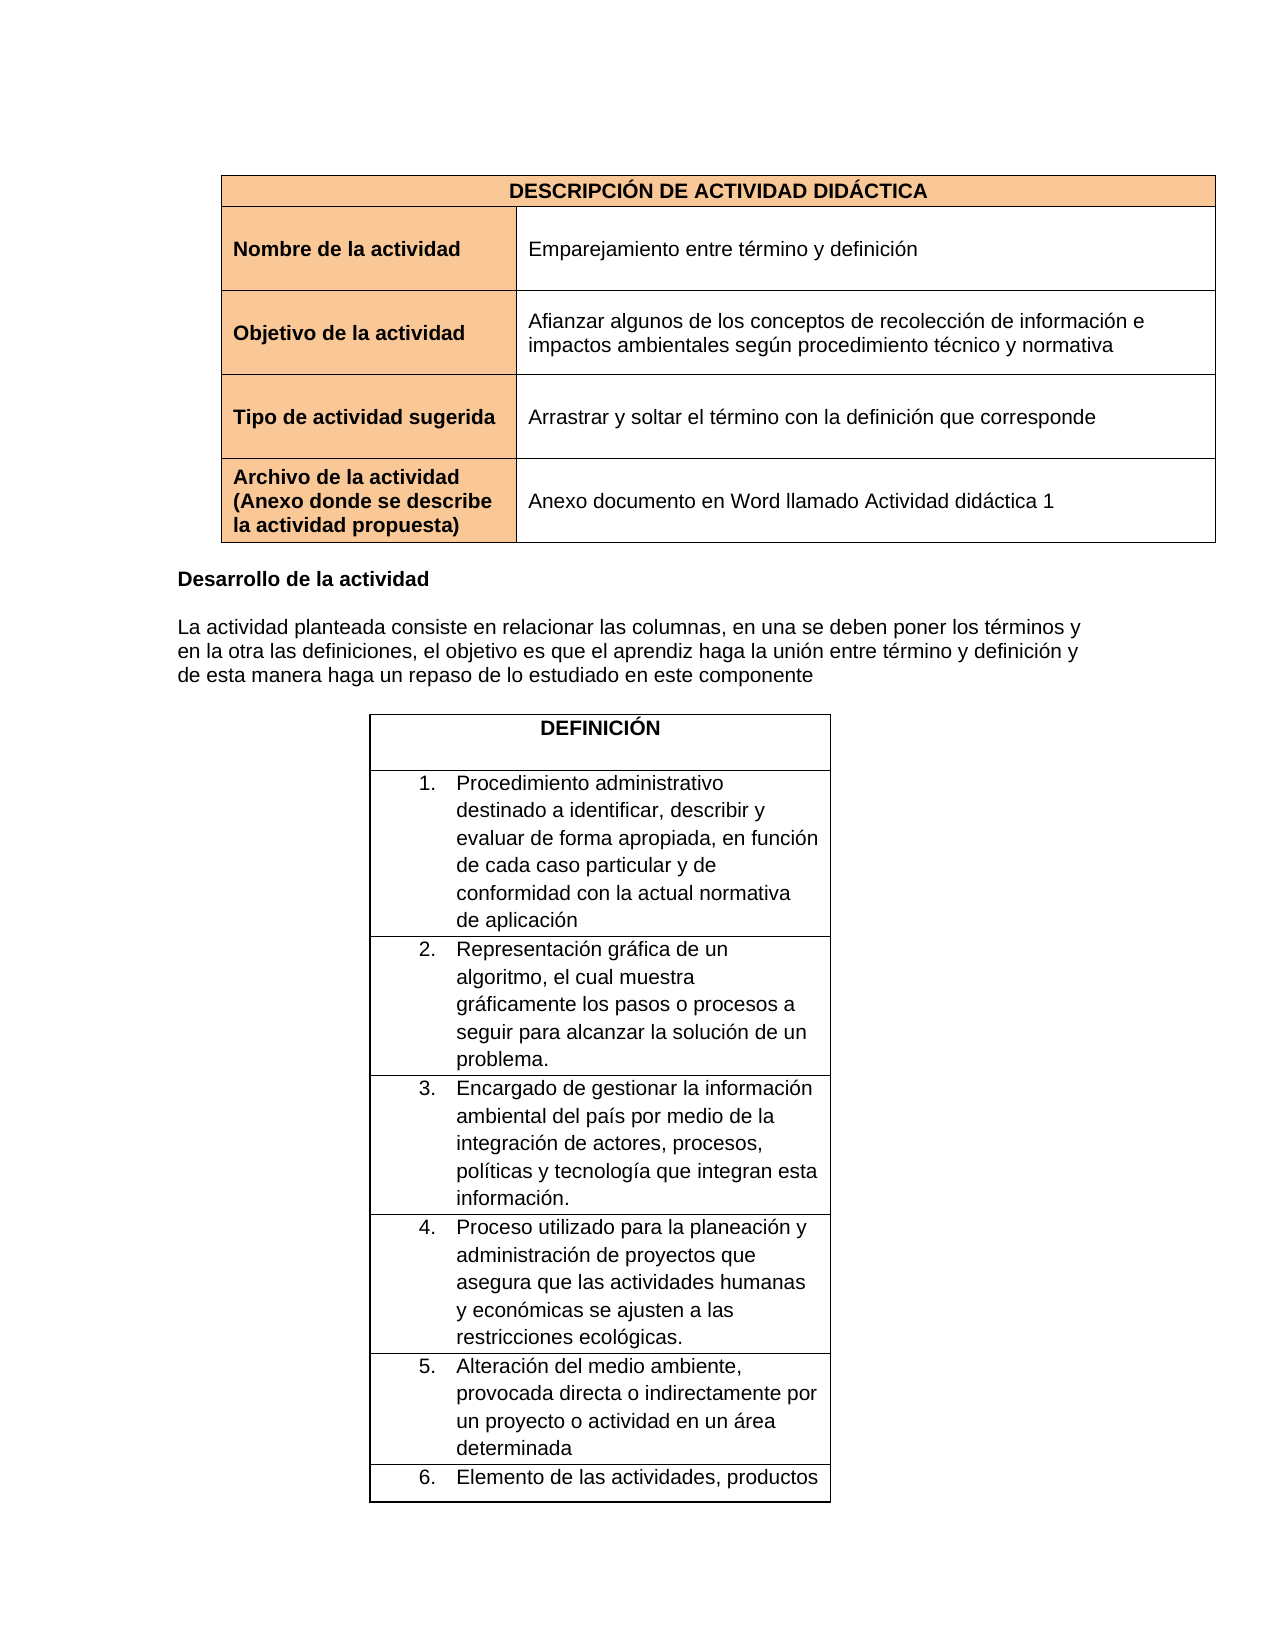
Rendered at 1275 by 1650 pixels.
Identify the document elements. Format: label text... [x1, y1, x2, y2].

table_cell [371, 1465, 830, 1501]
table_cell Tipo de actividad sugerida [222, 375, 516, 458]
table_cell Nombre de la actividad [222, 207, 516, 290]
table_cell Arrastrar y soltar el término con la definición que corresponde [517, 375, 1215, 458]
text La actividad planteada consiste en relacionar las columnas, en una se deben poner los términos y en la otra las definiciones, el objetivo es que el aprendiz haga la unión entre término y definición y de esta manera haga un repaso de lo estudiado en este componente [177, 615, 1098, 687]
table_cell Encargado de gestionar la información ambiental del país por medio de la integración de actores, procesos, políticas y tecnología que integran esta información. [371, 1076, 830, 1214]
table_cell Objetivo de la actividad [222, 291, 516, 374]
text Desarrollo de la actividad [177, 567, 1098, 591]
table_cell Afianzar algunos de los conceptos de recolección de información e impactos ambientales según procedimiento técnico y normativa [517, 291, 1215, 374]
table_header DEFINICIÓN [371, 715, 830, 770]
table_cell Proceso utilizado para la planeación y administración de proyectos que asegura que las actividades humanas y económicas se ajusten a las restricciones ecológicas. [371, 1215, 830, 1353]
table_header DESCRIPCIÓN DE ACTIVIDAD DIDÁCTICA [222, 176, 1215, 206]
table_cell Procedimiento administrativo destinado a identificar, describir y evaluar de forma apropiada, en función de cada caso particular y de conformidad con la actual normativa de aplicación [371, 771, 830, 936]
table_cell Emparejamiento entre término y definición [517, 207, 1215, 290]
table_cell Representación gráfica de un algoritmo, el cual muestra gráficamente los pasos o procesos a seguir para alcanzar la solución de un problema. [371, 937, 830, 1075]
table_cell Alteración del medio ambiente, provocada directa o indirectamente por un proyecto o actividad en un área determinada [371, 1354, 830, 1464]
table_cell Archivo de la actividad (Anexo donde se describe la actividad propuesta) [222, 459, 516, 542]
table_cell Anexo documento en Word llamado Actividad didáctica 1 [517, 459, 1215, 542]
